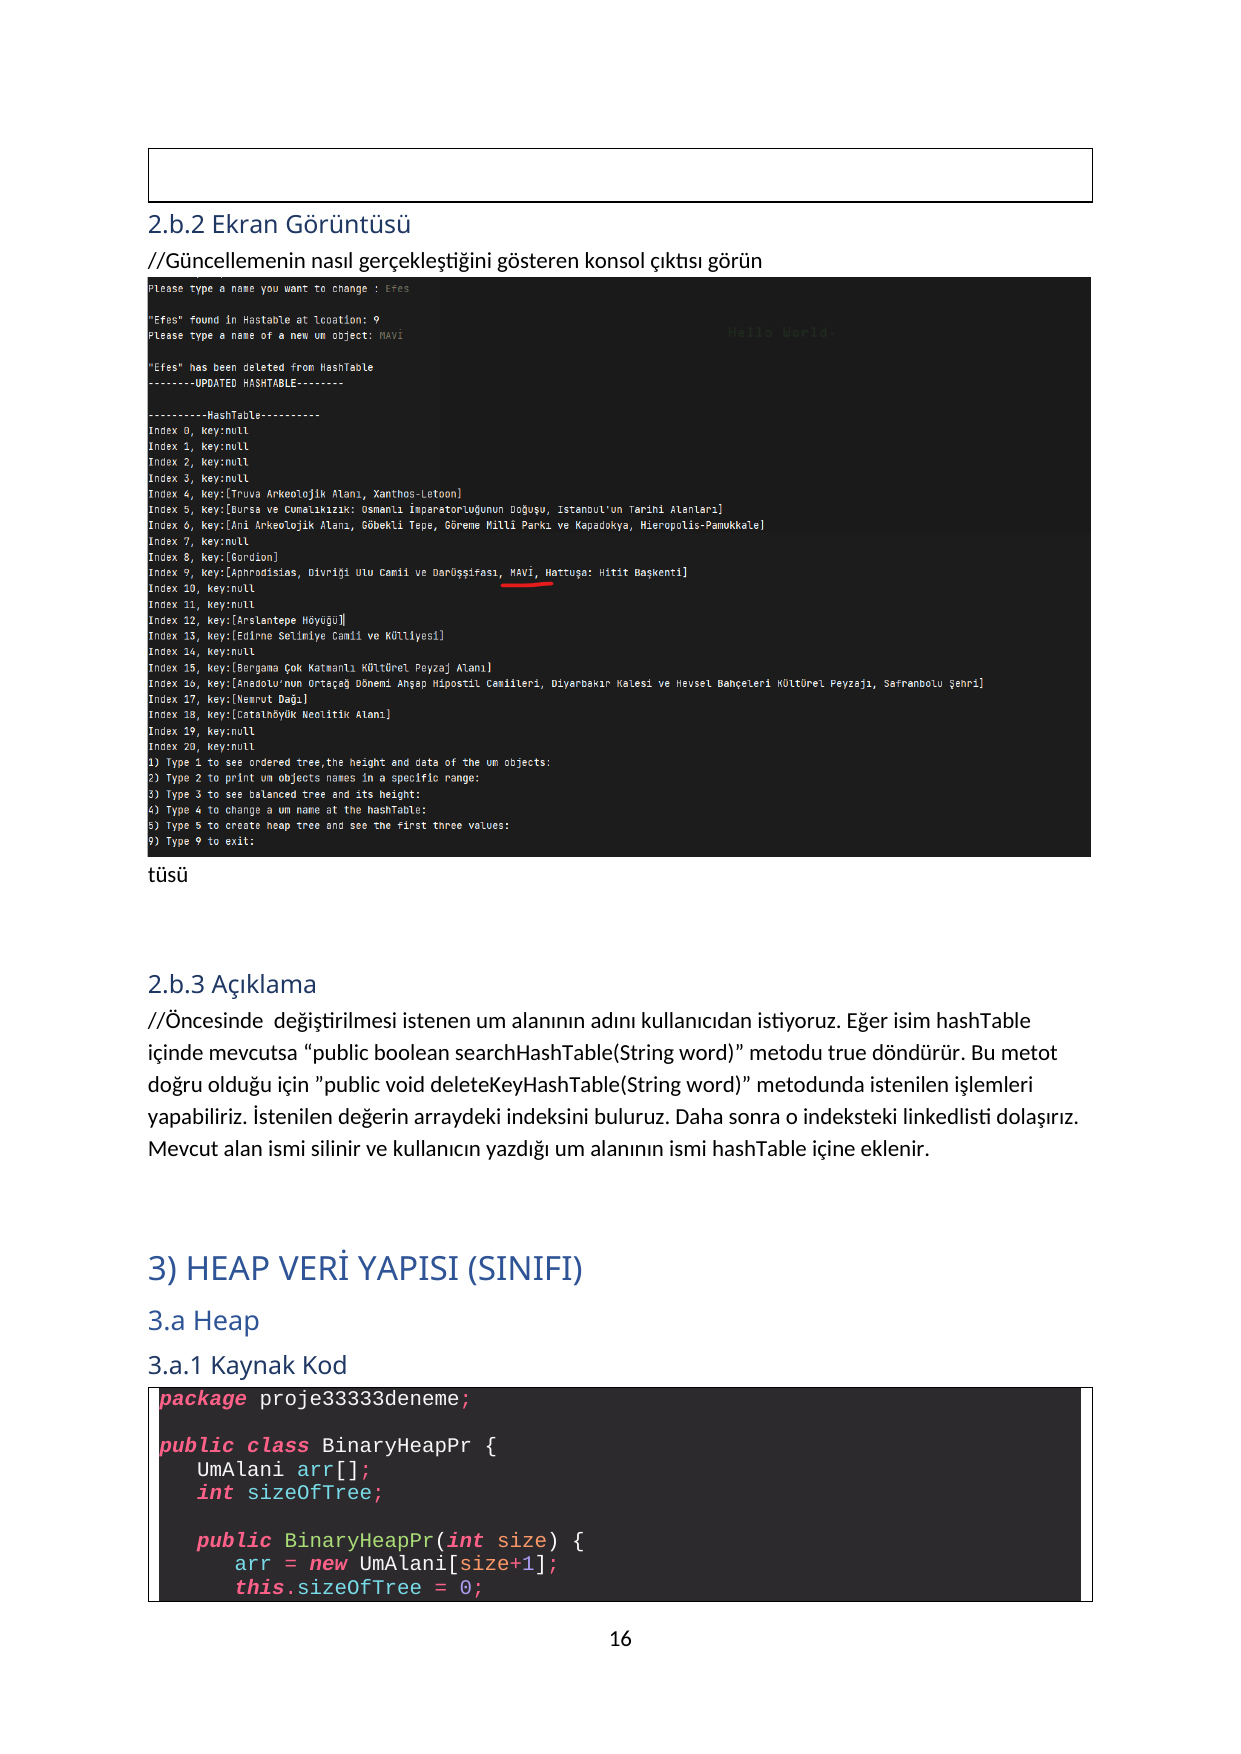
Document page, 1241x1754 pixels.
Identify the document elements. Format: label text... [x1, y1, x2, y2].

picture [147, 277, 1091, 857]
subtitle 3.a Heap [148, 1301, 1093, 1338]
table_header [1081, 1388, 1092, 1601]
subtitle 2.b.2 Ekran Görüntüsü [148, 207, 1093, 241]
text //Öncesinde değiştirilmesi istenen um alanının adını kullanıcıdan istiyoruz. Eğer isim hashTable içinde mevcutsa “public boolean searchHashTable(String word)” metodu true döndürür. Bu metot doğru olduğu için ”public void deleteKeyHashTable(String word)” metodunda istenilen işlemleri yapabiliriz. İstenilen değerin arraydeki indeksini buluruz. Daha sonra o indeksteki linkedlisti dolaşırız. Mevcut alan ismi silinir ve kullanıcın yazdığı um alanının ismi hashTable içine eklenir. [148, 1006, 1093, 1162]
subtitle 2.b.3 Açıklama [148, 967, 1093, 1001]
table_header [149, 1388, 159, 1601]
subtitle 3.a.1 Kaynak Kod [148, 1348, 1093, 1382]
subtitle 3) HEAP VERİ YAPISI (SINIFI) [148, 1245, 1093, 1290]
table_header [149, 149, 1092, 201]
